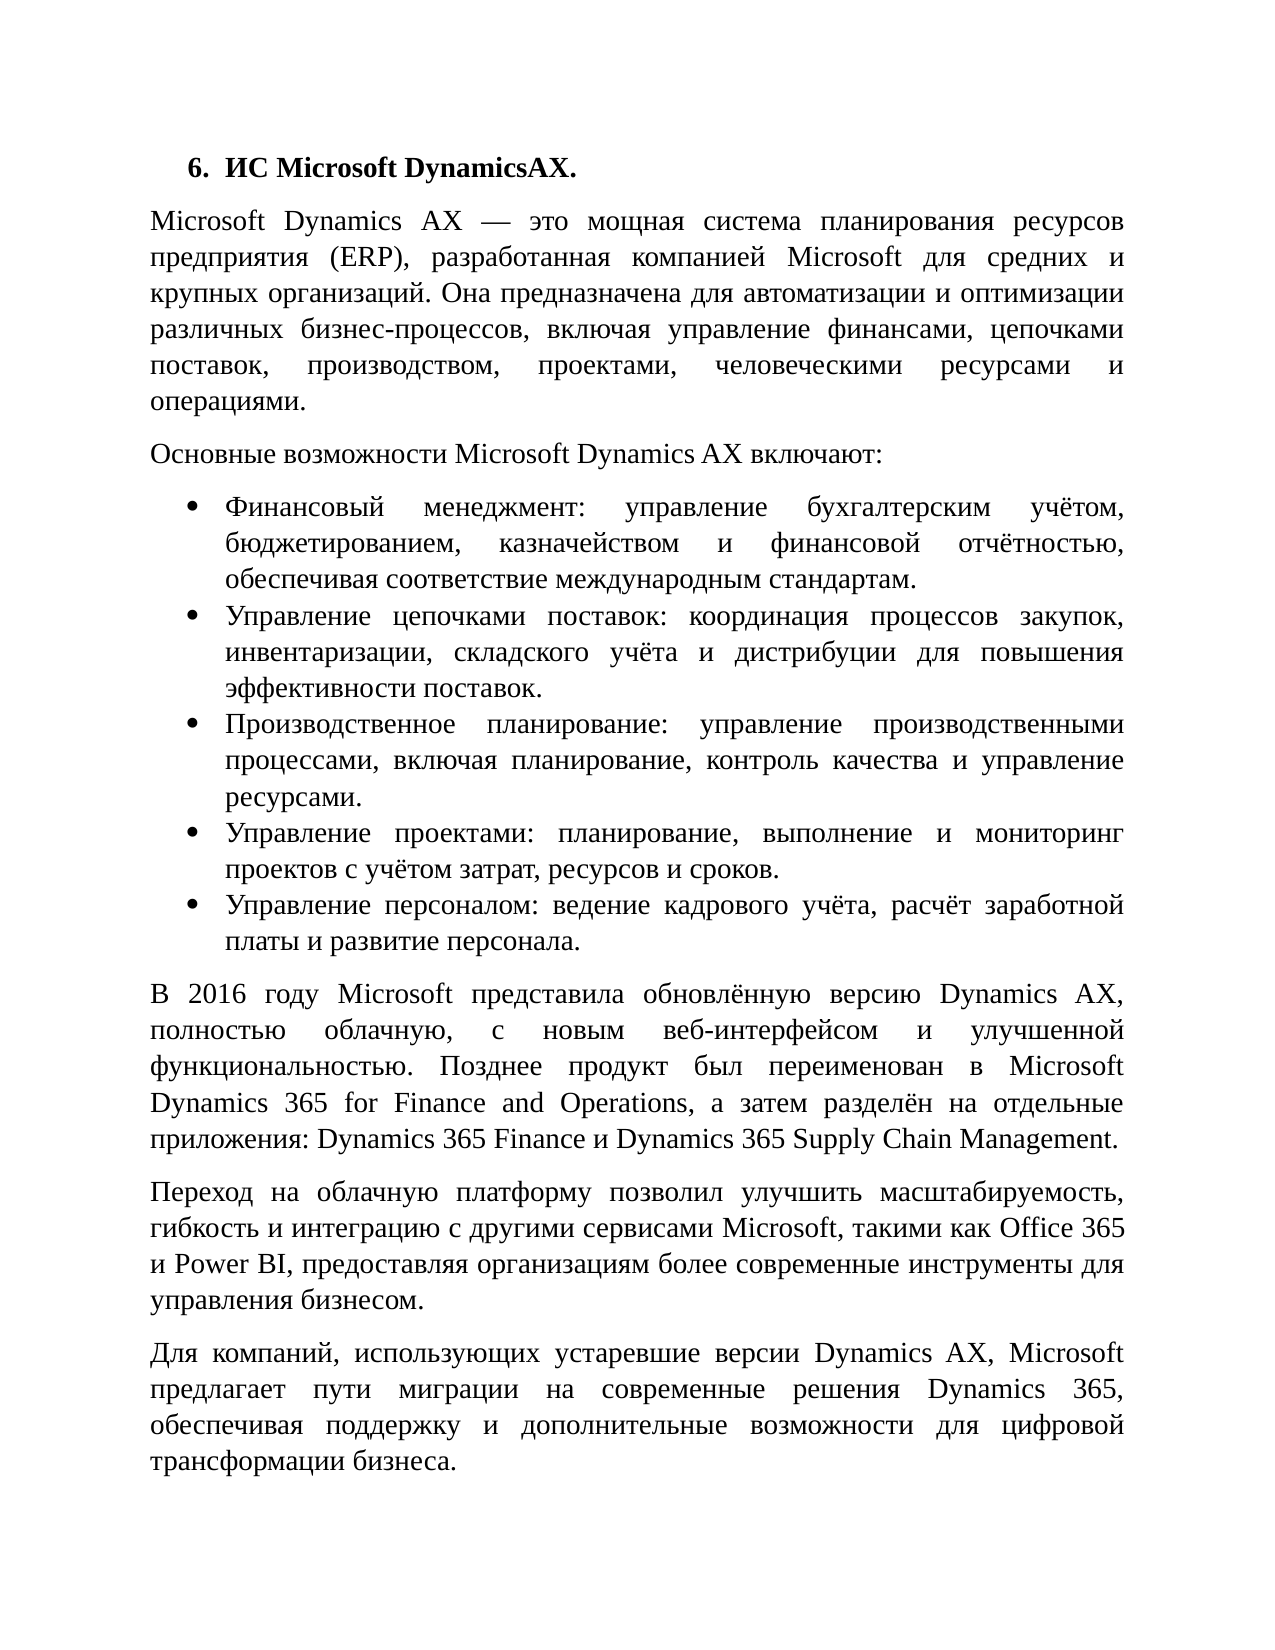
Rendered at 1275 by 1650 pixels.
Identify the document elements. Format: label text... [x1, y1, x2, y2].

list Производственное планирование: управление производственными процессами, включая планирование, контроль качества и управление ресурсами. [187, 706, 1125, 812]
text Переход на облачную платформу позволил улучшить масштабируемость, гибкость и интеграцию с другими сервисами Microsoft, такими как Office 365 и Power BI, предоставляя организациям более современные инструменты для управления бизнесом. [150, 1174, 1125, 1316]
list Управление персоналом: ведение кадрового учёта, расчёт заработной платы и развитие персонала. [187, 887, 1125, 957]
text Microsoft Dynamics AX — это мощная система планирования ресурсов предприятия (ERP), разработанная компанией Microsoft для средних и крупных организаций. Она предназначена для автоматизации и оптимизации различных бизнес-процессов, включая управление финансами, цепочками поставок, производством, проектами, человеческими ресурсами и операциями. [150, 203, 1125, 417]
list Финансовый менеджмент: управление бухгалтерским учётом, бюджетированием, казначейством и финансовой отчётностью, обеспечивая соответствие международным стандартам. [187, 489, 1125, 595]
list Управление проектами: планирование, выполнение и мониторинг проектов с учётом затрат, ресурсов и сроков. [187, 815, 1125, 884]
text Для компаний, использующих устаревшие версии Dynamics AX, Microsoft предлагает пути миграции на современные решения Dynamics 365, обеспечивая поддержку и дополнительные возможности для цифровой трансформации бизнеса. [150, 1335, 1125, 1477]
text Основные возможности Microsoft Dynamics AX включают: [150, 436, 1125, 470]
list ИС Microsoft DynamicsAX. [187, 150, 1125, 183]
text В 2016 году Microsoft представила обновлённую версию Dynamics AX, полностью облачную, с новым веб-интерфейсом и улучшенной функциональностью. Позднее продукт был переименован в Microsoft Dynamics 365 for Finance and Operations, а затем разделён на отдельные приложения: Dynamics 365 Finance и Dynamics 365 Supply Chain Management. [150, 976, 1125, 1154]
list Управление цепочками поставок: координация процессов закупок, инвентаризации, складского учёта и дистрибуции для повышения эффективности поставок. [187, 598, 1125, 704]
